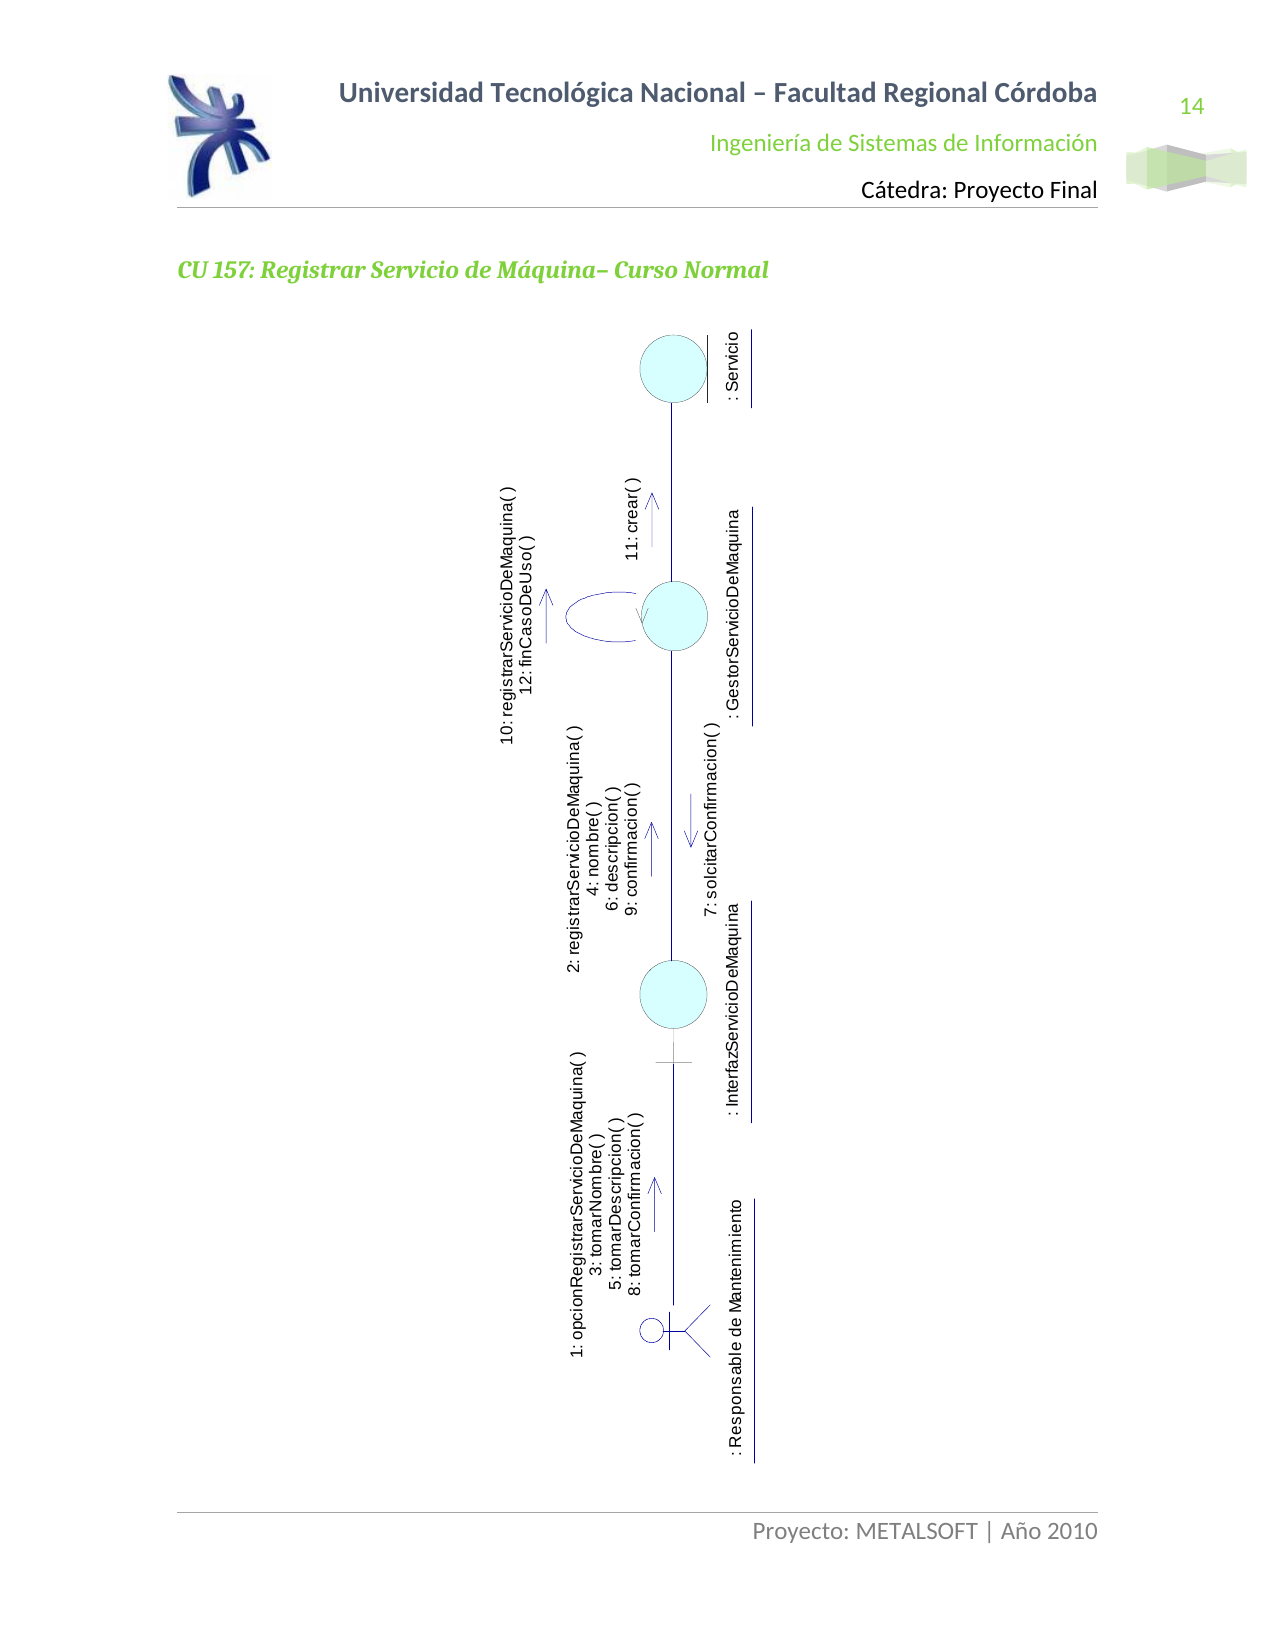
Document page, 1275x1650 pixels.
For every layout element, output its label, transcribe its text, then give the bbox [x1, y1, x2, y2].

picture [167, 74, 272, 199]
text CU 157: Registrar Servicio de Máquina– Curso Normal [177, 256, 1098, 284]
